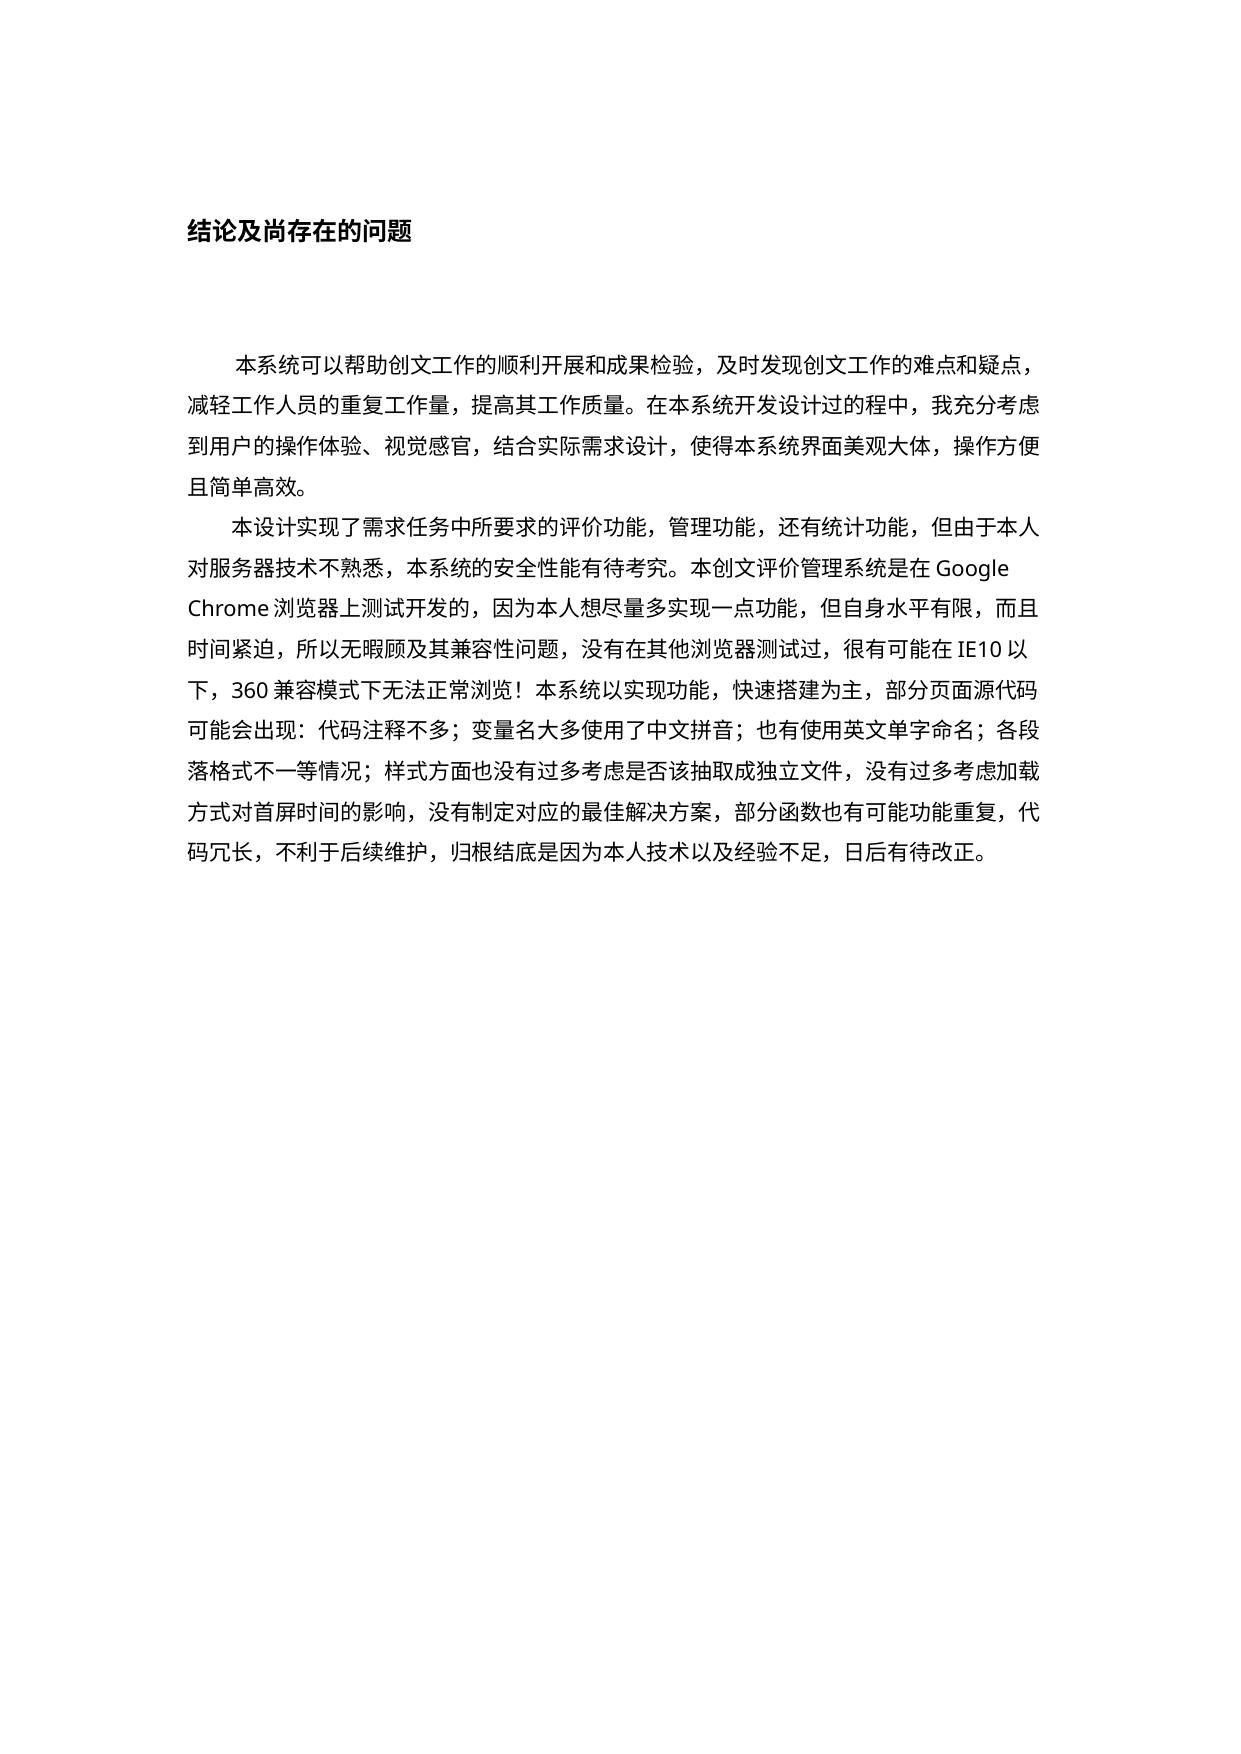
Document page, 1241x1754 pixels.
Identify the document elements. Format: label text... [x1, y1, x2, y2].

list 本系统可以帮助创文工作的顺利开展和成果检验，及时发现创文工作的难点和疑点，减轻工作人员的重复工作量，提高其工作质量。在本系统开发设计过的程中，我充分考虑到用户的操作体验、视觉感官，结合实际需求设计，使得本系统界面美观大体，操作方便且简单高效。 [187, 347, 1053, 502]
subtitle 结论及尚存在的问题 [187, 197, 1053, 262]
list 本设计实现了需求任务中所要求的评价功能，管理功能，还有统计功能，但由于本人对服务器技术不熟悉，本系统的安全性能有待考究。本创文评价管理系统是在Google Chrome浏览器上测试开发的，因为本人想尽量多实现一点功能，但自身水平有限，而且时间紧迫，所以无暇顾及其兼容性问题，没有在其他浏览器测试过，很有可能在IE10以下，360兼容模式下无法正常浏览！本系统以实现功能，快速搭建为主，部分页面源代码可能会出现：代码注释不多；变量名大多使用了中文拼音；也有使用英文单字命名；各段落格式不一等情况；样式方面也没有过多考虑是否该抽取成独立文件，没有过多考虑加载方式对首屏时间的影响，没有制定对应的最佳解决方案，部分函数也有可能功能重复，代码冗长，不利于后续维护，归根结底是因为本人技术以及经验不足，日后有待改正。 [187, 510, 1053, 867]
